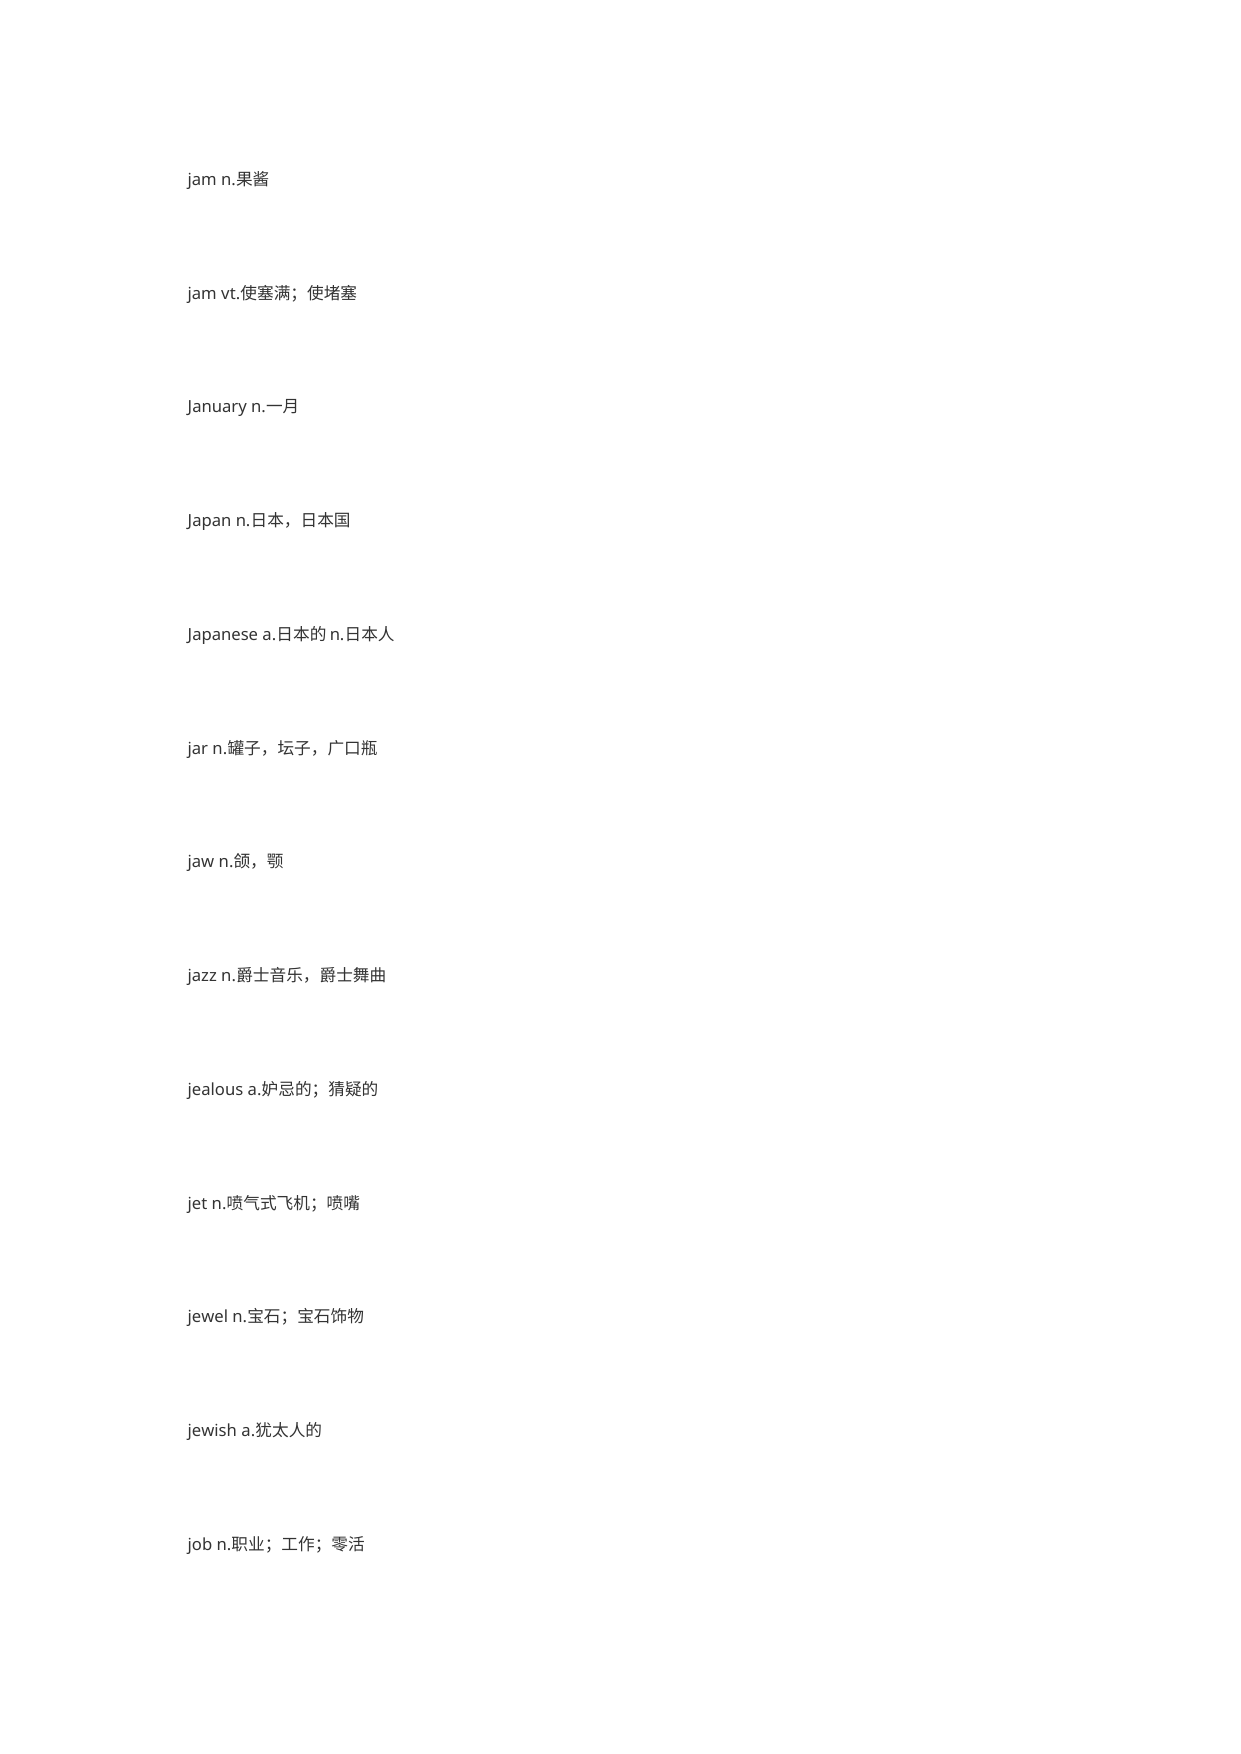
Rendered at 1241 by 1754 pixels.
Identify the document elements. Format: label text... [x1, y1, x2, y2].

text Japan n.日本，日本国 [187, 503, 1053, 536]
text Japanese a.日本的n.日本人 [187, 617, 1053, 649]
text jewel n.宝石；宝石饰物 [187, 1299, 1053, 1332]
text jam vt.使塞满；使堵塞 [187, 276, 1053, 308]
text January n.一月 [187, 389, 1053, 422]
text jealous a.妒忌的；猜疑的 [187, 1072, 1053, 1104]
text jar n.罐子，坛子，广口瓶 [187, 731, 1053, 763]
text job n.职业；工作；零活 [187, 1527, 1053, 1559]
text jewish a.犹太人的 [187, 1413, 1053, 1446]
text jam n.果酱 [187, 162, 1053, 194]
text jaw n.颌，颚 [187, 844, 1053, 877]
text jazz n.爵士音乐，爵士舞曲 [187, 958, 1053, 991]
text jet n.喷气式飞机；喷嘴 [187, 1186, 1053, 1218]
